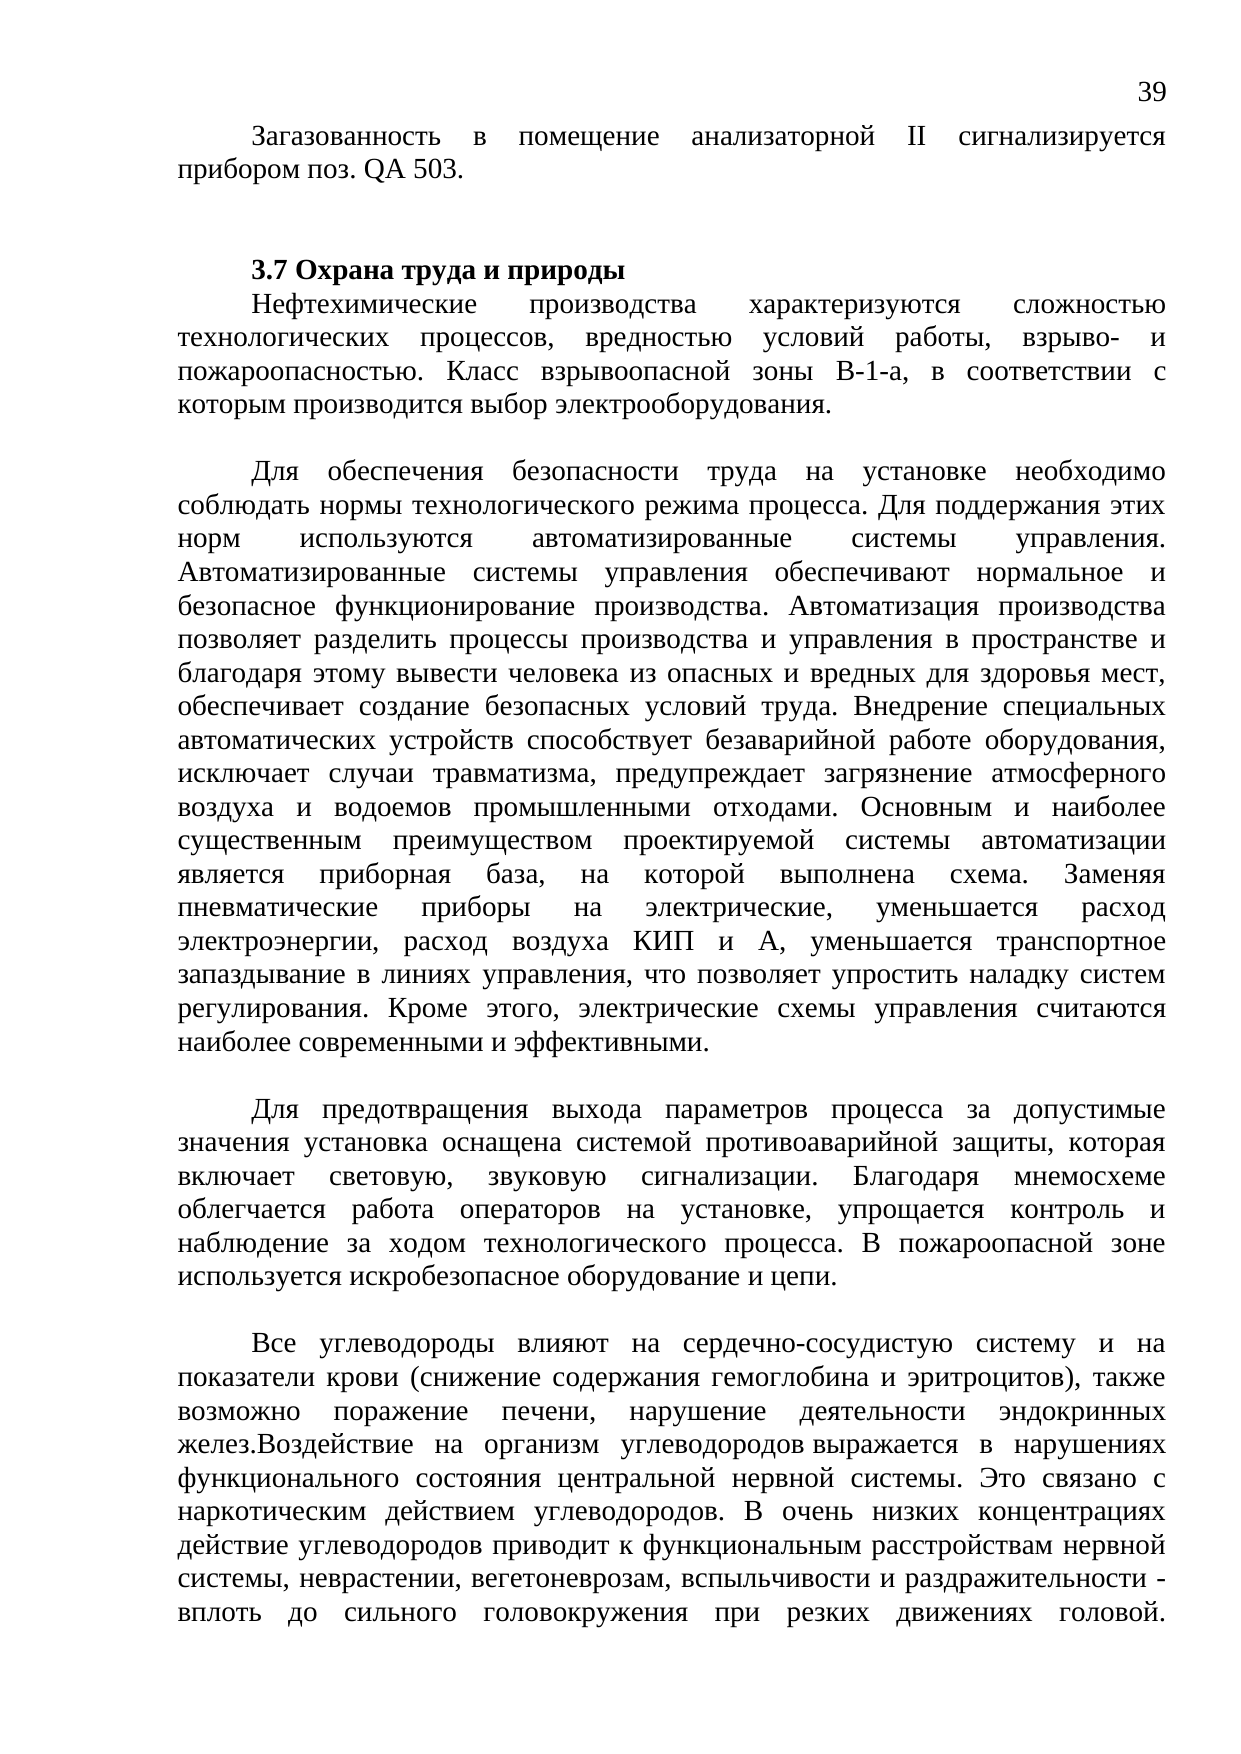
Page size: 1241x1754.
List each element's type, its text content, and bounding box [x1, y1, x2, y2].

text Нефтехимические производства характеризуются сложностью технологических процессов, вредностью условий работы, взрыво- и пожароопасностью. Класс взрывоопасной зоны B-1-a, в соответствии с которым производится выбор электрооборудования. [177, 286, 1167, 420]
text Для предотвращения выхода параметров процесса за допустимые значения установка оснащена системой противоаварийной защиты, которая включает световую, звуковую сигнализации. Благодаря мнемосхеме облегчается работа операторов на установке, упрощается контроль и наблюдение за ходом технологического процесса. В пожароопасной зоне используется искробезопасное оборудование и цепи. [177, 1091, 1167, 1292]
text Для обеспечения безопасности труда на установке необходимо соблюдать нормы технологического режима процесса. Для поддержания этих норм используются автоматизированные системы управления. Автоматизированные системы управления обеспечивают нормальное и безопасное функционирование производства. Автоматизация производства позволяет разделить процессы производства и управления в пространстве и благодаря этому вывести человека из опасных и вредных для здоровья мест, обеспечивает создание безопасных условий труда. Внедрение специальных автоматических устройств способствует безаварийной работе оборудования, исключает случаи травматизма, предупреждает загрязнение атмосферного воздуха и водоемов промышленными отходами. Основным и наиболее существенным преимуществом проектируемой системы автоматизации является приборная база, на которой выполнена схема. Заменяя пневматические приборы на электрические, уменьшается расход электроэнергии, расход воздуха КИП и А, уменьшается транспортное запаздывание в линиях управления, что позволяет упростить наладку систем регулирования. Кроме этого, электрические схемы управления считаются наиболее современными и эффективными. [177, 453, 1167, 1057]
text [177, 1326, 1167, 1627]
text 3.7 Охрана труда и природы [177, 252, 1152, 286]
text Загазованность в помещение анализаторной II сигнализируется прибором поз. QA 503. [177, 118, 1167, 185]
